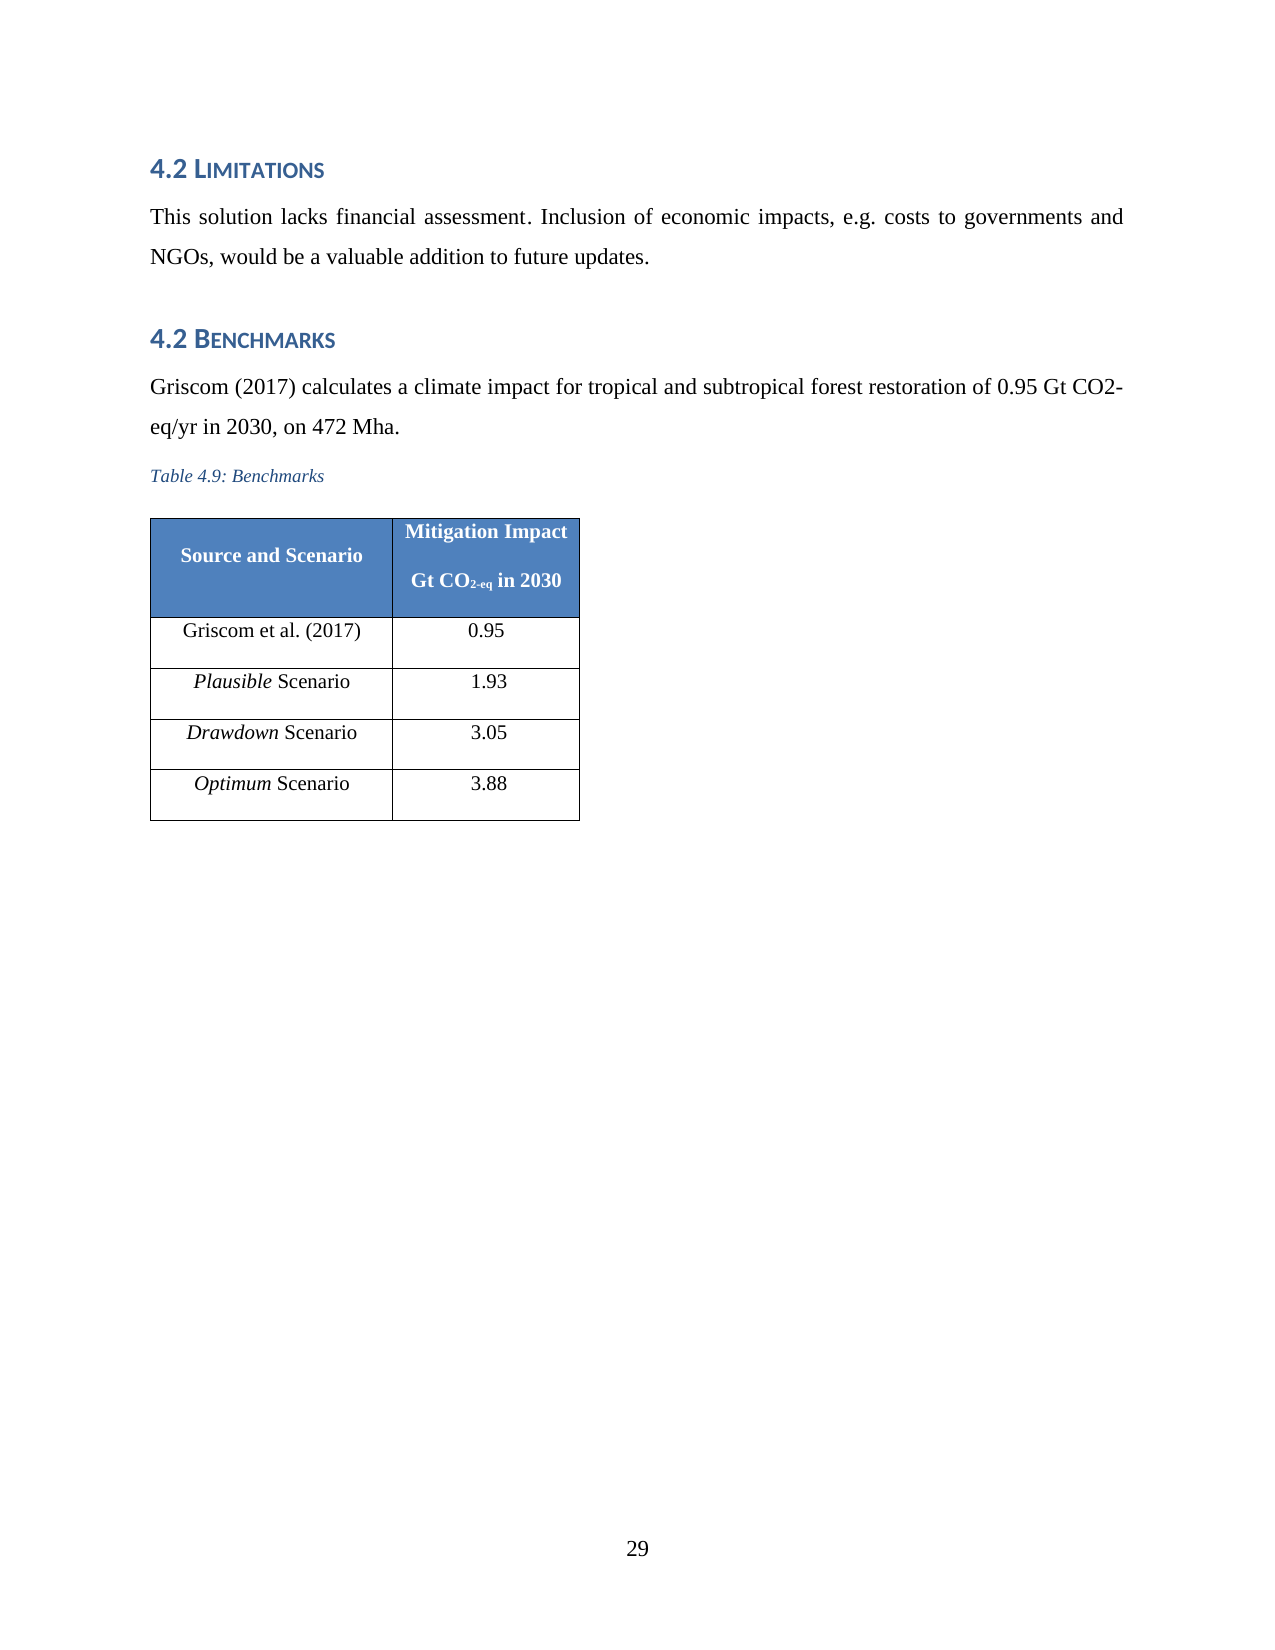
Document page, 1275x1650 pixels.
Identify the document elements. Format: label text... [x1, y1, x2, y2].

subtitle 4.2 Limitations [150, 150, 1125, 186]
table_cell 3.88 [393, 770, 579, 820]
table_cell Griscom et al. (2017) [151, 618, 392, 668]
table_cell 0.95 [393, 618, 579, 668]
subtitle 4.2 Benchmarks [150, 320, 1125, 356]
table_cell Optimum Scenario [151, 770, 392, 820]
table_cell 3.05 [393, 720, 579, 769]
table_cell 1.93 [393, 669, 579, 719]
table_cell Drawdown Scenario [151, 720, 392, 769]
table_header Mitigation Impact Gt CO2-eq in 2030 [393, 519, 579, 617]
table_cell Plausible Scenario [151, 669, 392, 719]
text This solution lacks financial assessment. Inclusion of economic impacts, e.g. costs to governments and NGOs, would be a valuable addition to future updates. [150, 203, 1125, 269]
table_header Source and Scenario [151, 519, 392, 617]
text Griscom (2017) calculates a climate impact for tropical and subtropical forest restoration of 0.95 Gt CO2-eq/yr in 2030, on 472 Mha. [150, 373, 1125, 439]
